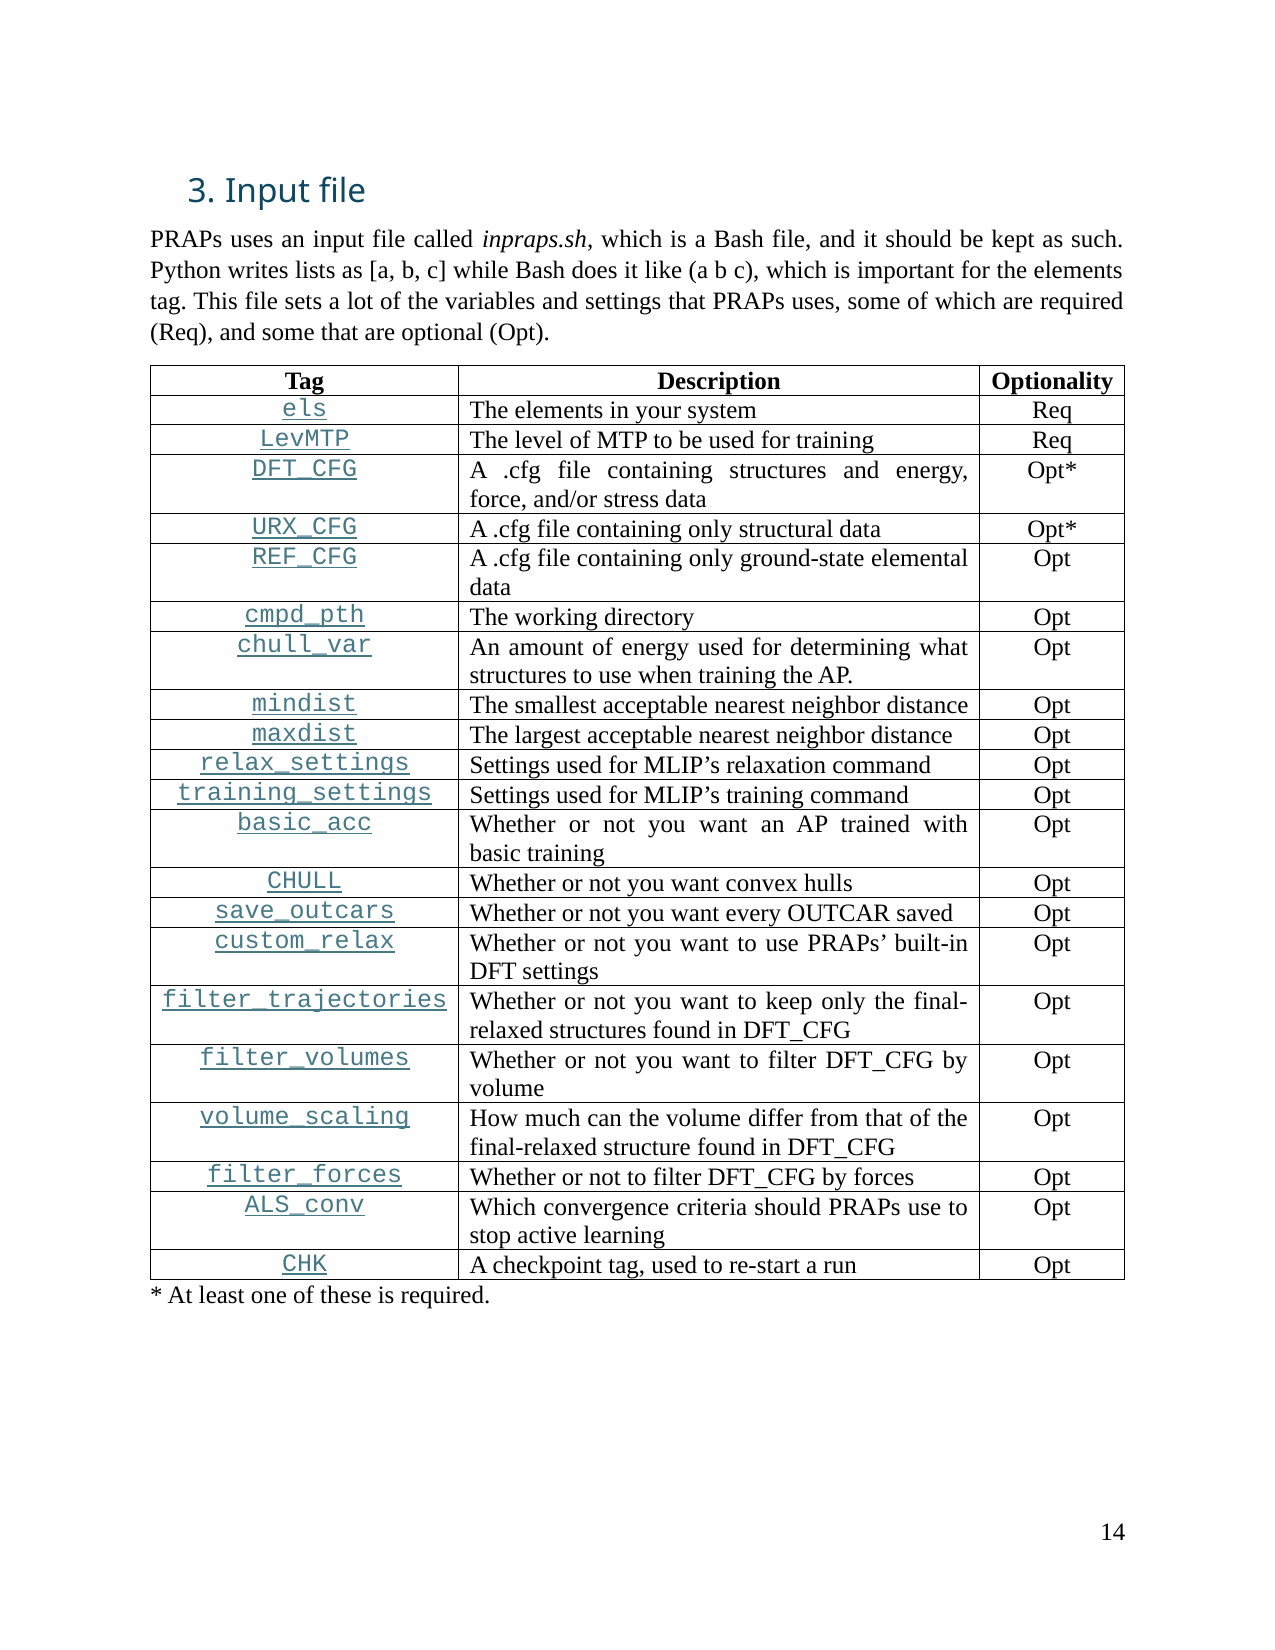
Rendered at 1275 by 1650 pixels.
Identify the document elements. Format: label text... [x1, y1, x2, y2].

table_cell Opt [980, 750, 1124, 779]
table_cell Req [980, 425, 1124, 454]
table_cell Whether or not to filter DFT_CFG by forces [459, 1162, 979, 1191]
table_cell Whether or not you want convex hulls [459, 868, 979, 897]
table_cell filter_trajectories [151, 986, 458, 1044]
table_cell The level of MTP to be used for training [459, 425, 979, 454]
text PRAPs uses an input file called inpraps.sh, which is a Bash file, and it should be kept as such. Python writes lists as [a, b, c] while Bash does it like (a b c), which is important for the elements tag. This file sets a lot of the variables and settings that PRAPs uses, some of which are required (Req), and some that are optional (Opt). [150, 224, 1125, 346]
table_cell training_settings [151, 780, 458, 808]
table_cell Opt [980, 544, 1124, 601]
table_cell Whether or not you want to keep only the final-relaxed structures found in DFT_CFG [459, 986, 979, 1044]
table_header Tag [151, 366, 458, 394]
table_cell A checkpoint tag, used to re-start a run [459, 1250, 979, 1279]
table_cell cmpd_pth [151, 602, 458, 631]
table_cell Opt [980, 1045, 1124, 1102]
table_cell Opt [980, 632, 1124, 689]
table_cell Opt [980, 898, 1124, 927]
table_cell Settings used for MLIP’s relaxation command [459, 750, 979, 779]
table_cell Opt [980, 986, 1124, 1044]
table_cell Whether or not you want every OUTCAR saved [459, 898, 979, 927]
table_cell LevMTP [151, 425, 458, 454]
table_cell ALS_conv [151, 1192, 458, 1249]
table_cell The smallest acceptable nearest neighbor distance [459, 690, 979, 719]
table_cell The elements in your system [459, 396, 979, 424]
table_cell filter_forces [151, 1162, 458, 1191]
table_cell Whether or not you want an AP trained with basic training [459, 810, 979, 867]
table_cell CHK [151, 1250, 458, 1279]
table_cell Settings used for MLIP’s training command [459, 780, 979, 808]
table_cell custom_relax [151, 928, 458, 985]
table_cell maxdist [151, 720, 458, 749]
table_cell Which convergence criteria should PRAPs use to stop active learning [459, 1192, 979, 1249]
table_cell relax_settings [151, 750, 458, 779]
table_cell An amount of energy used for determining what structures to use when training the AP. [459, 632, 979, 689]
table_cell Opt* [980, 455, 1124, 513]
table_cell Opt [980, 868, 1124, 897]
table_cell Opt [980, 780, 1124, 808]
table_cell DFT_CFG [151, 455, 458, 513]
subtitle Input file [187, 167, 1125, 212]
table_cell Opt [980, 602, 1124, 631]
table_cell Whether or not you want to use PRAPs’ built-in DFT settings [459, 928, 979, 985]
table_cell els [151, 396, 458, 424]
table_cell volume_scaling [151, 1103, 458, 1161]
table_cell mindist [151, 690, 458, 719]
table_cell Opt [980, 690, 1124, 719]
table_cell How much can the volume differ from that of the final-relaxed structure found in DFT_CFG [459, 1103, 979, 1161]
table_cell A .cfg file containing only ground-state elemental data [459, 544, 979, 601]
table_cell filter_volumes [151, 1045, 458, 1102]
table_cell The largest acceptable nearest neighbor distance [459, 720, 979, 749]
table_cell REF_CFG [151, 544, 458, 601]
text * At least one of these is required. [150, 1280, 1125, 1309]
table_cell Opt [980, 720, 1124, 749]
table_cell Opt [980, 1250, 1124, 1279]
table_cell chull_var [151, 632, 458, 689]
table_header Optionality [980, 366, 1124, 394]
table_cell Opt [980, 1103, 1124, 1161]
table_cell CHULL [151, 868, 458, 897]
table_cell The working directory [459, 602, 979, 631]
table_cell A .cfg file containing only structural data [459, 514, 979, 542]
table_cell A .cfg file containing structures and energy, force, and/or stress data [459, 455, 979, 513]
table_cell Req [980, 396, 1124, 424]
table_cell URX_CFG [151, 514, 458, 542]
table_cell Whether or not you want to filter DFT_CFG by volume [459, 1045, 979, 1102]
table_cell Opt [980, 1162, 1124, 1191]
table_cell Opt [980, 1192, 1124, 1249]
table_cell Opt [980, 810, 1124, 867]
table_cell Opt [980, 928, 1124, 985]
table_cell Opt* [980, 514, 1124, 542]
table_cell basic_acc [151, 810, 458, 867]
table_header Description [459, 366, 979, 394]
table_cell save_outcars [151, 898, 458, 927]
